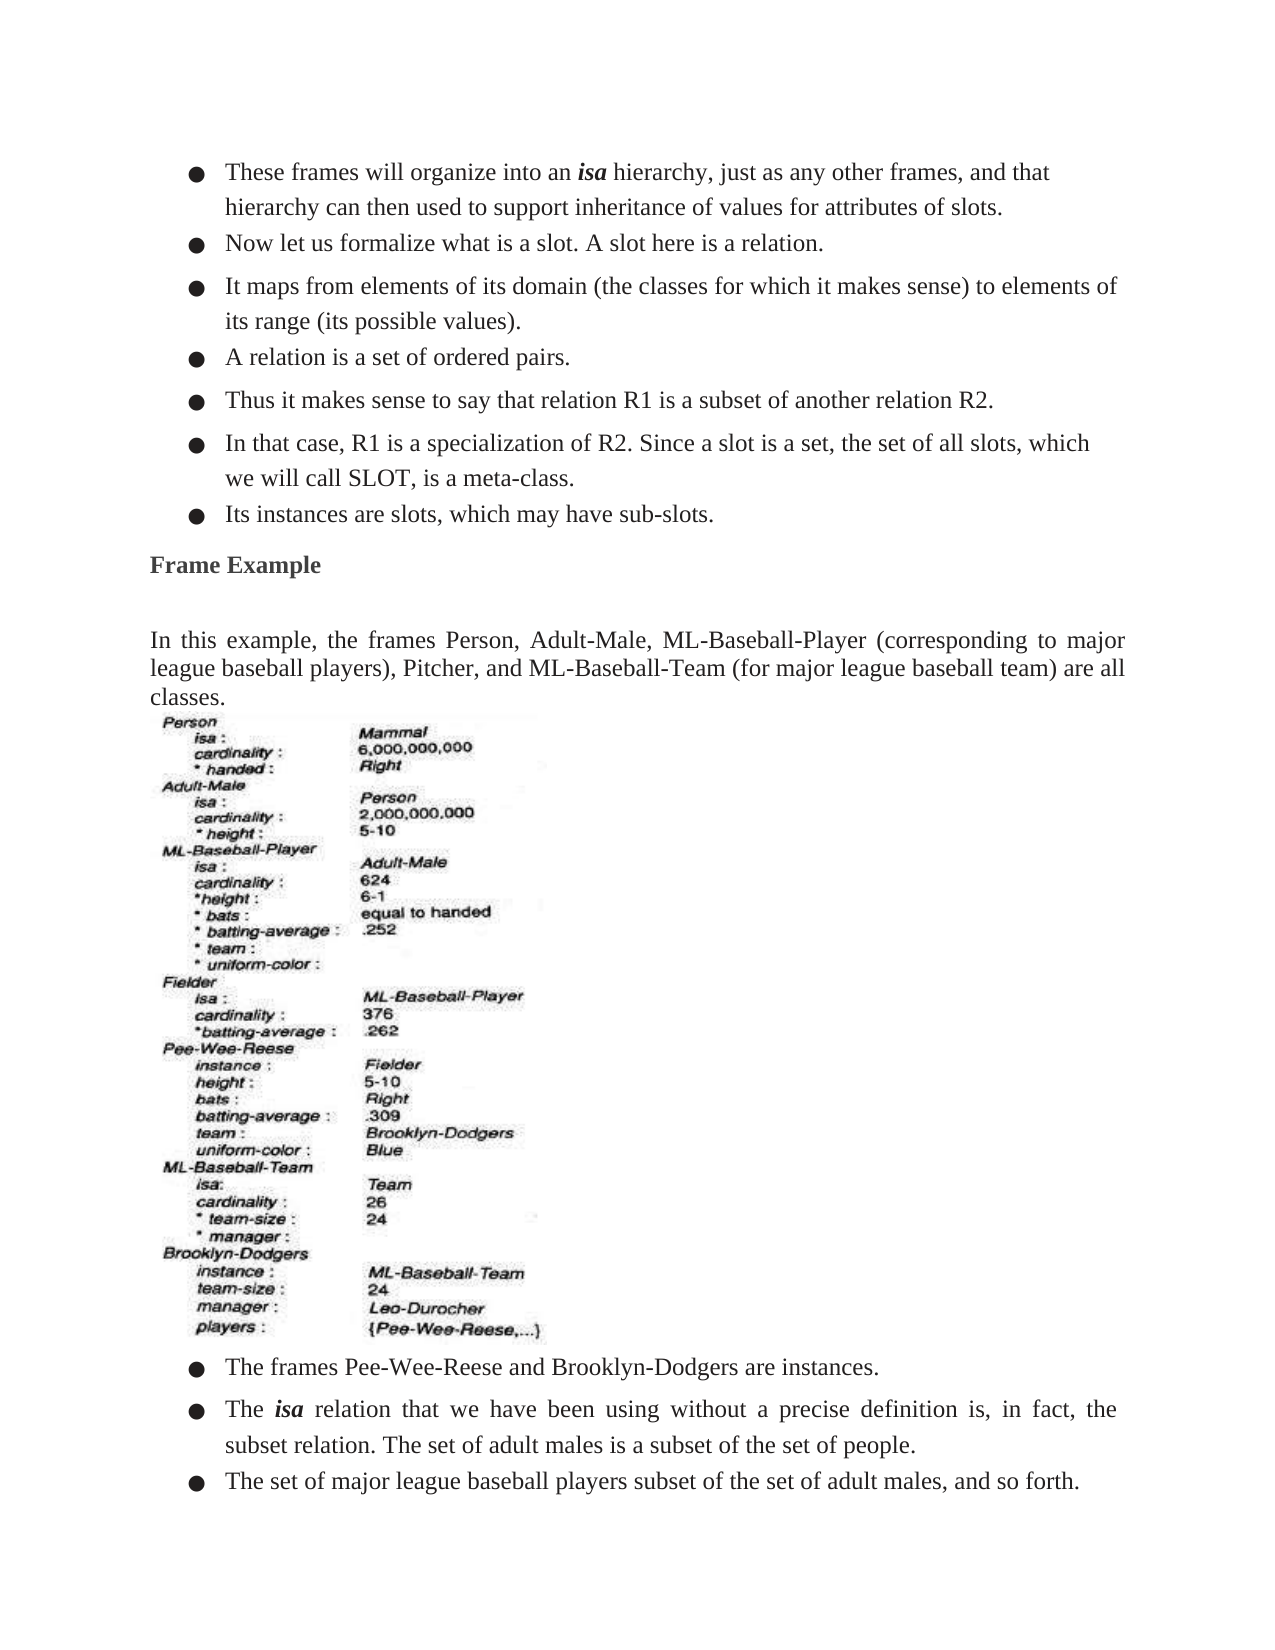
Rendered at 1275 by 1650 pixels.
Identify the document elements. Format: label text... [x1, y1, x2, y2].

subtitle Frame Example [129, 551, 1260, 579]
list A relation is a set of ordered pairs. [187, 335, 1260, 377]
text In this example, the frames Person, Adult-Male, ML-Baseball-Player (corresponding to major league baseball players), Pitcher, and ML-Baseball-Team (for major league baseball team) are all classes. [150, 625, 1127, 711]
list In that case, R1 is a specialization of R2. Since a slot is a set, the set of all slots, which we will call SLOT, is a meta-class. [187, 420, 1090, 492]
list It maps from elements of its domain (the classes for which it makes sense) to elements of its range (its possible values). [187, 263, 1118, 335]
list These frames will organize into an isa hierarchy, just as any other frames, and that hierarchy can then used to support inheritance of values for attributes of slots. [187, 149, 1050, 221]
list The frames Pee-Wee-Reese and Brooklyn-Dodgers are instances. [187, 1344, 1260, 1387]
list Now let us formalize what is a slot. A slot here is a relation. [187, 221, 1260, 263]
list Its instances are slots, which may have sub-slots. [187, 492, 1260, 534]
picture [150, 711, 547, 1345]
list The set of major league baseball players subset of the set of adult males, and so forth. [187, 1458, 1260, 1501]
list The isa relation that we have been using without a precise definition is, in fact, the subset relation. The set of adult males is a subset of the set of people. [187, 1387, 1119, 1458]
list Thus it makes sense to say that relation R1 is a subset of another relation R2. [187, 377, 1260, 420]
